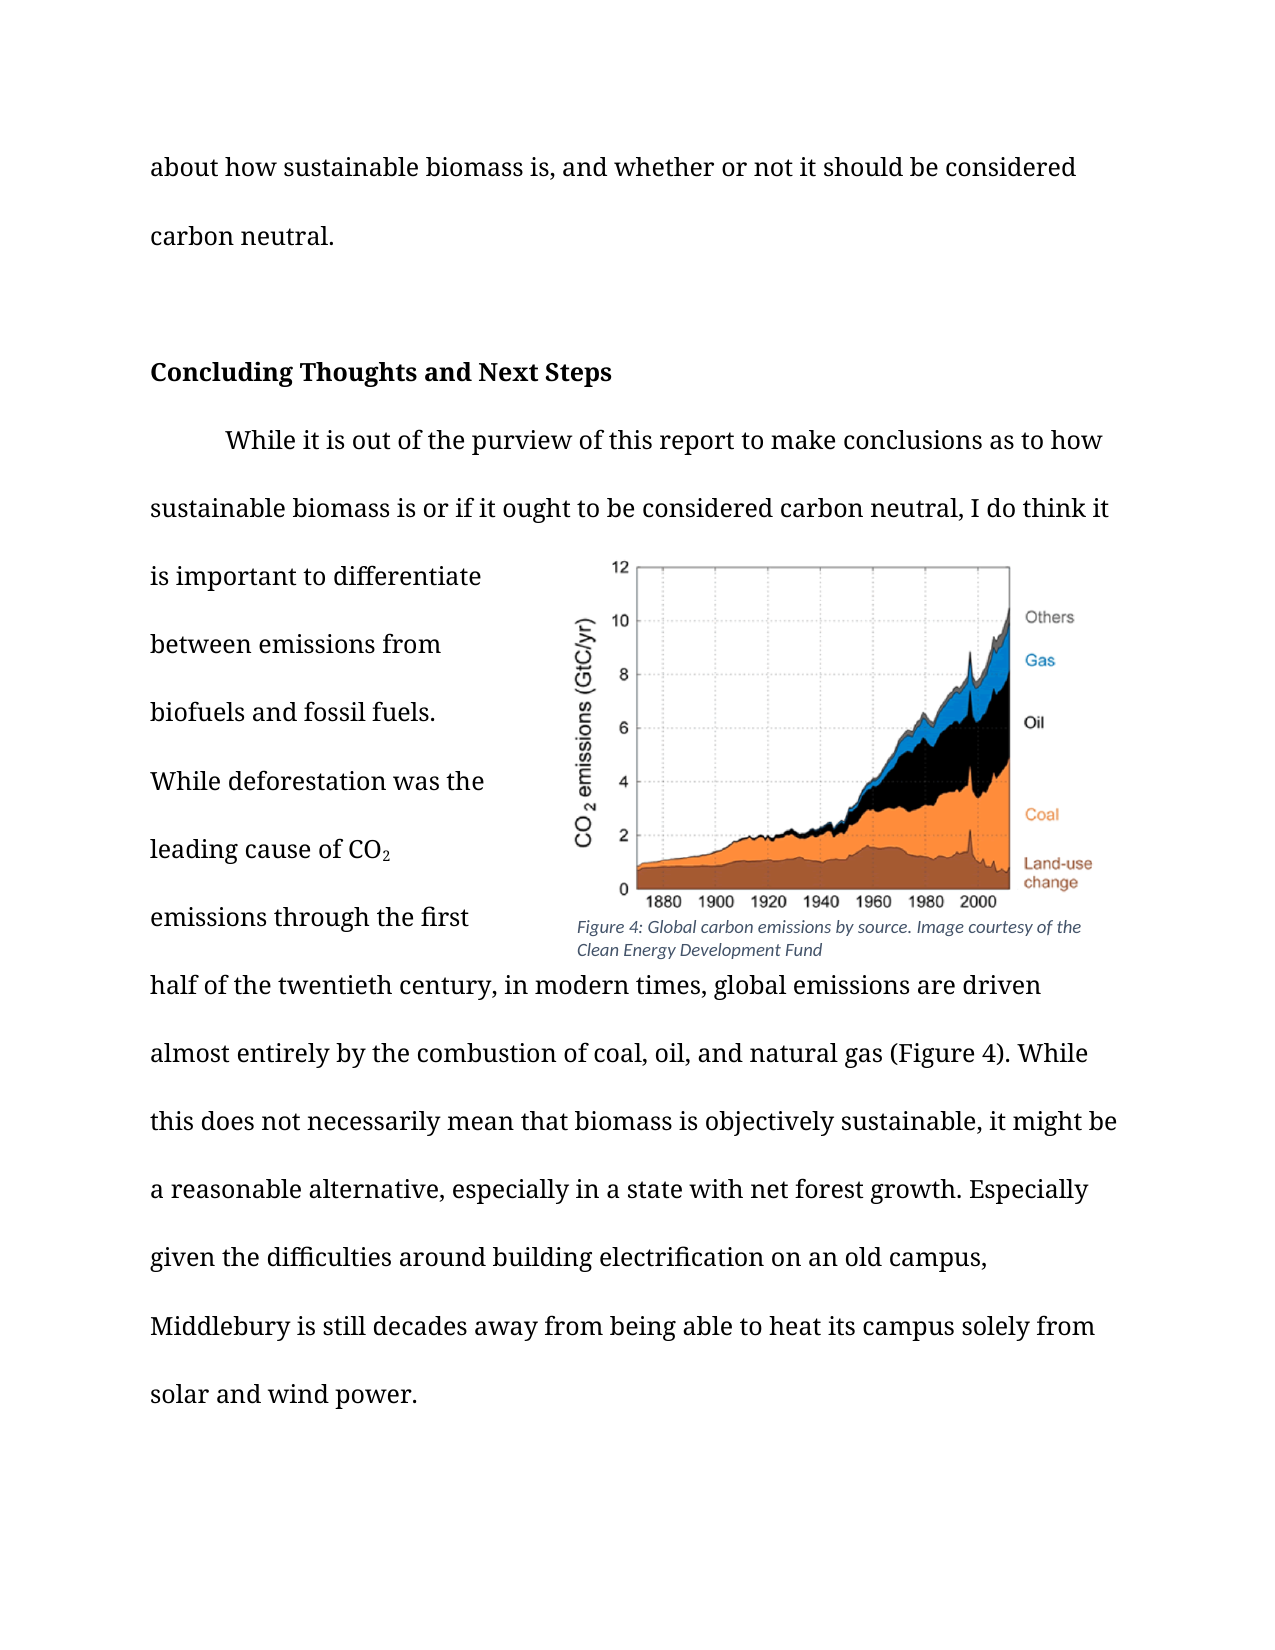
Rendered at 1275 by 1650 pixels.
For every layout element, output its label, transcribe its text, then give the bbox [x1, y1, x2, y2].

text While it is out of the purview of this report to make conclusions as to how sustainable biomass is or if it ought to be considered carbon neutral, I do think it is important to differentiate between emissions from biofuels and fossil fuels. While deforestation was the leading cause of CO2 emissions through the first half of the twentieth century, in modern times, global emissions are driven almost entirely by the combustion of coal, oil, and natural gas (Figure 4). While this does not necessarily mean that biomass is objectively sustainable, it might be a reasonable alternative, especially in a state with net forest growth. Especially given the difficulties around building electrification on an old campus, Middlebury is still decades away from being able to heat its campus solely from solar and wind power. [150, 422, 1125, 1410]
text Concluding Thoughts and Next Steps [150, 354, 1125, 388]
picture [528, 539, 1121, 932]
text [150, 150, 1125, 252]
